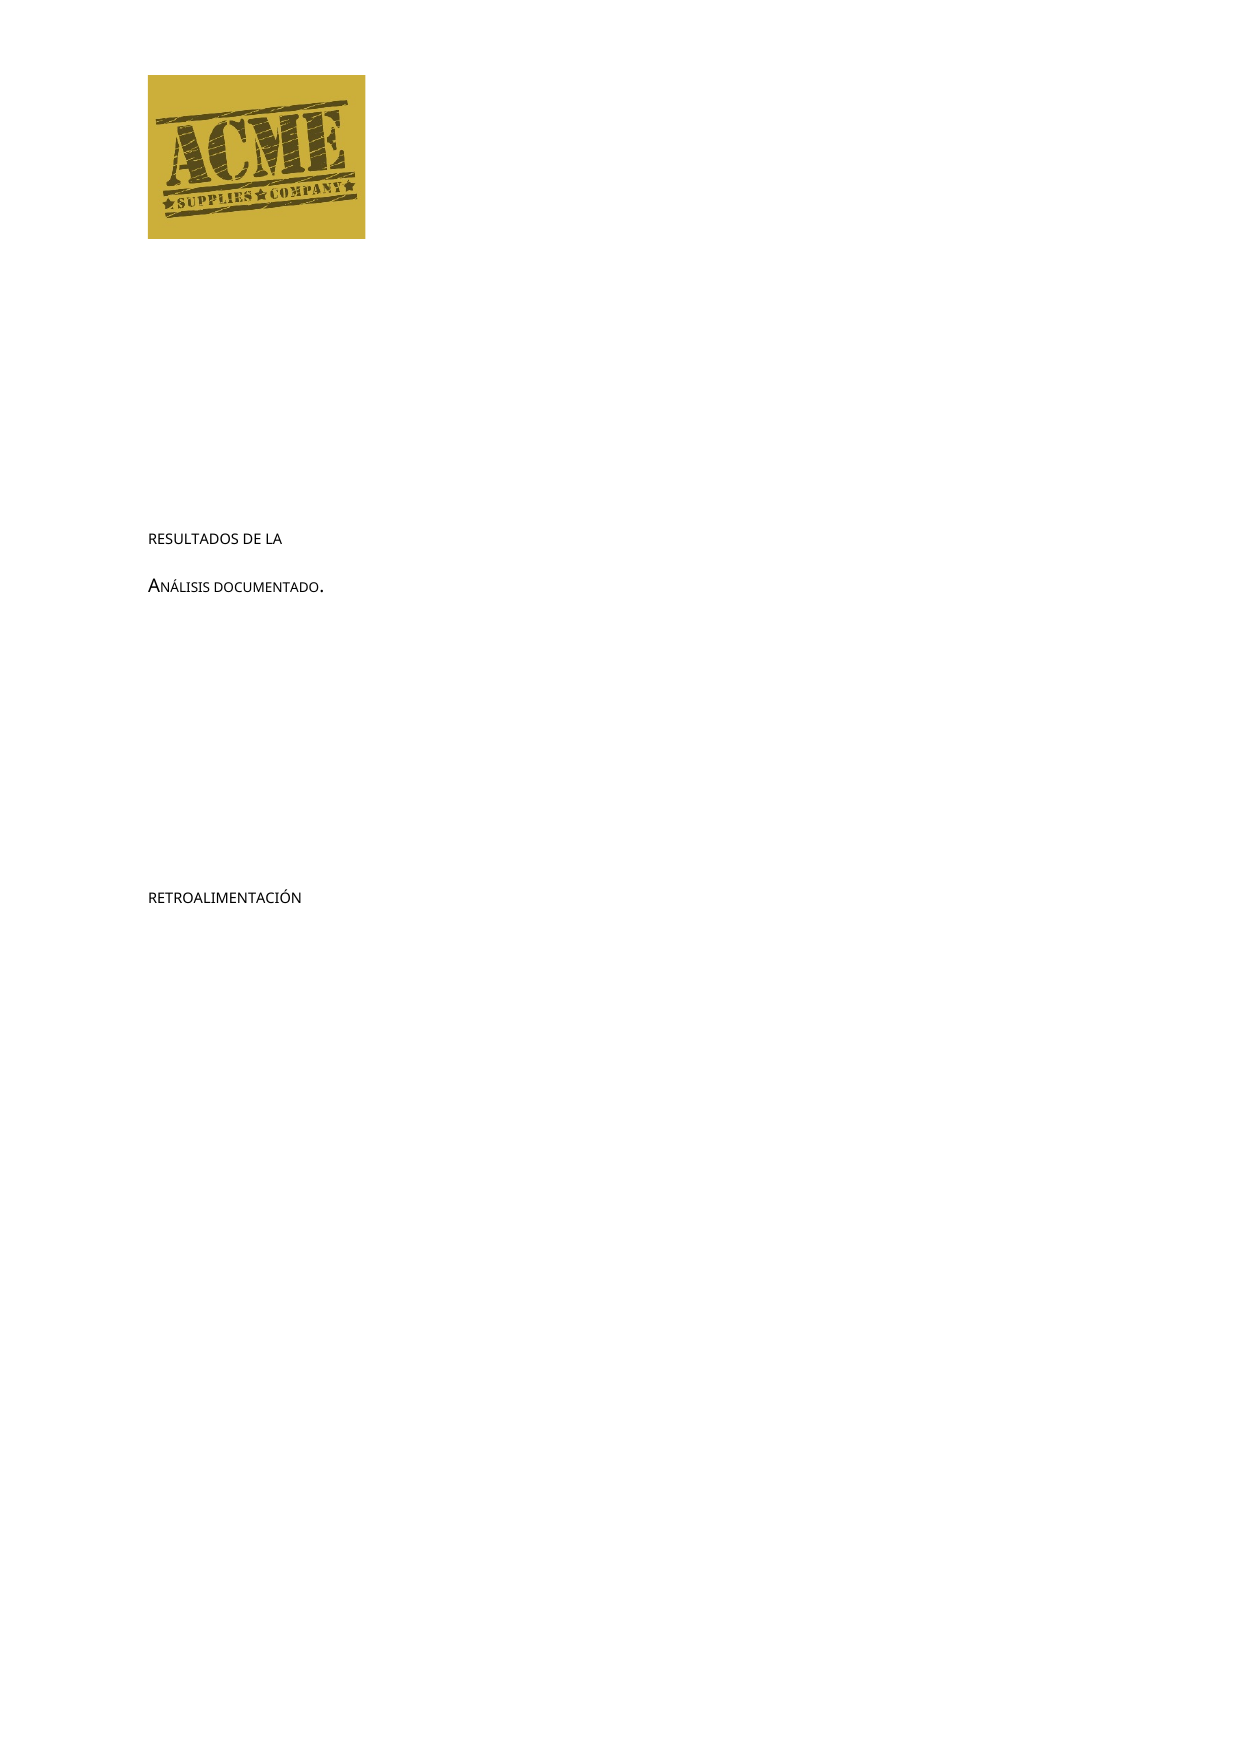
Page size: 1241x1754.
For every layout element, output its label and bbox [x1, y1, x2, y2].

picture [147, 75, 366, 239]
